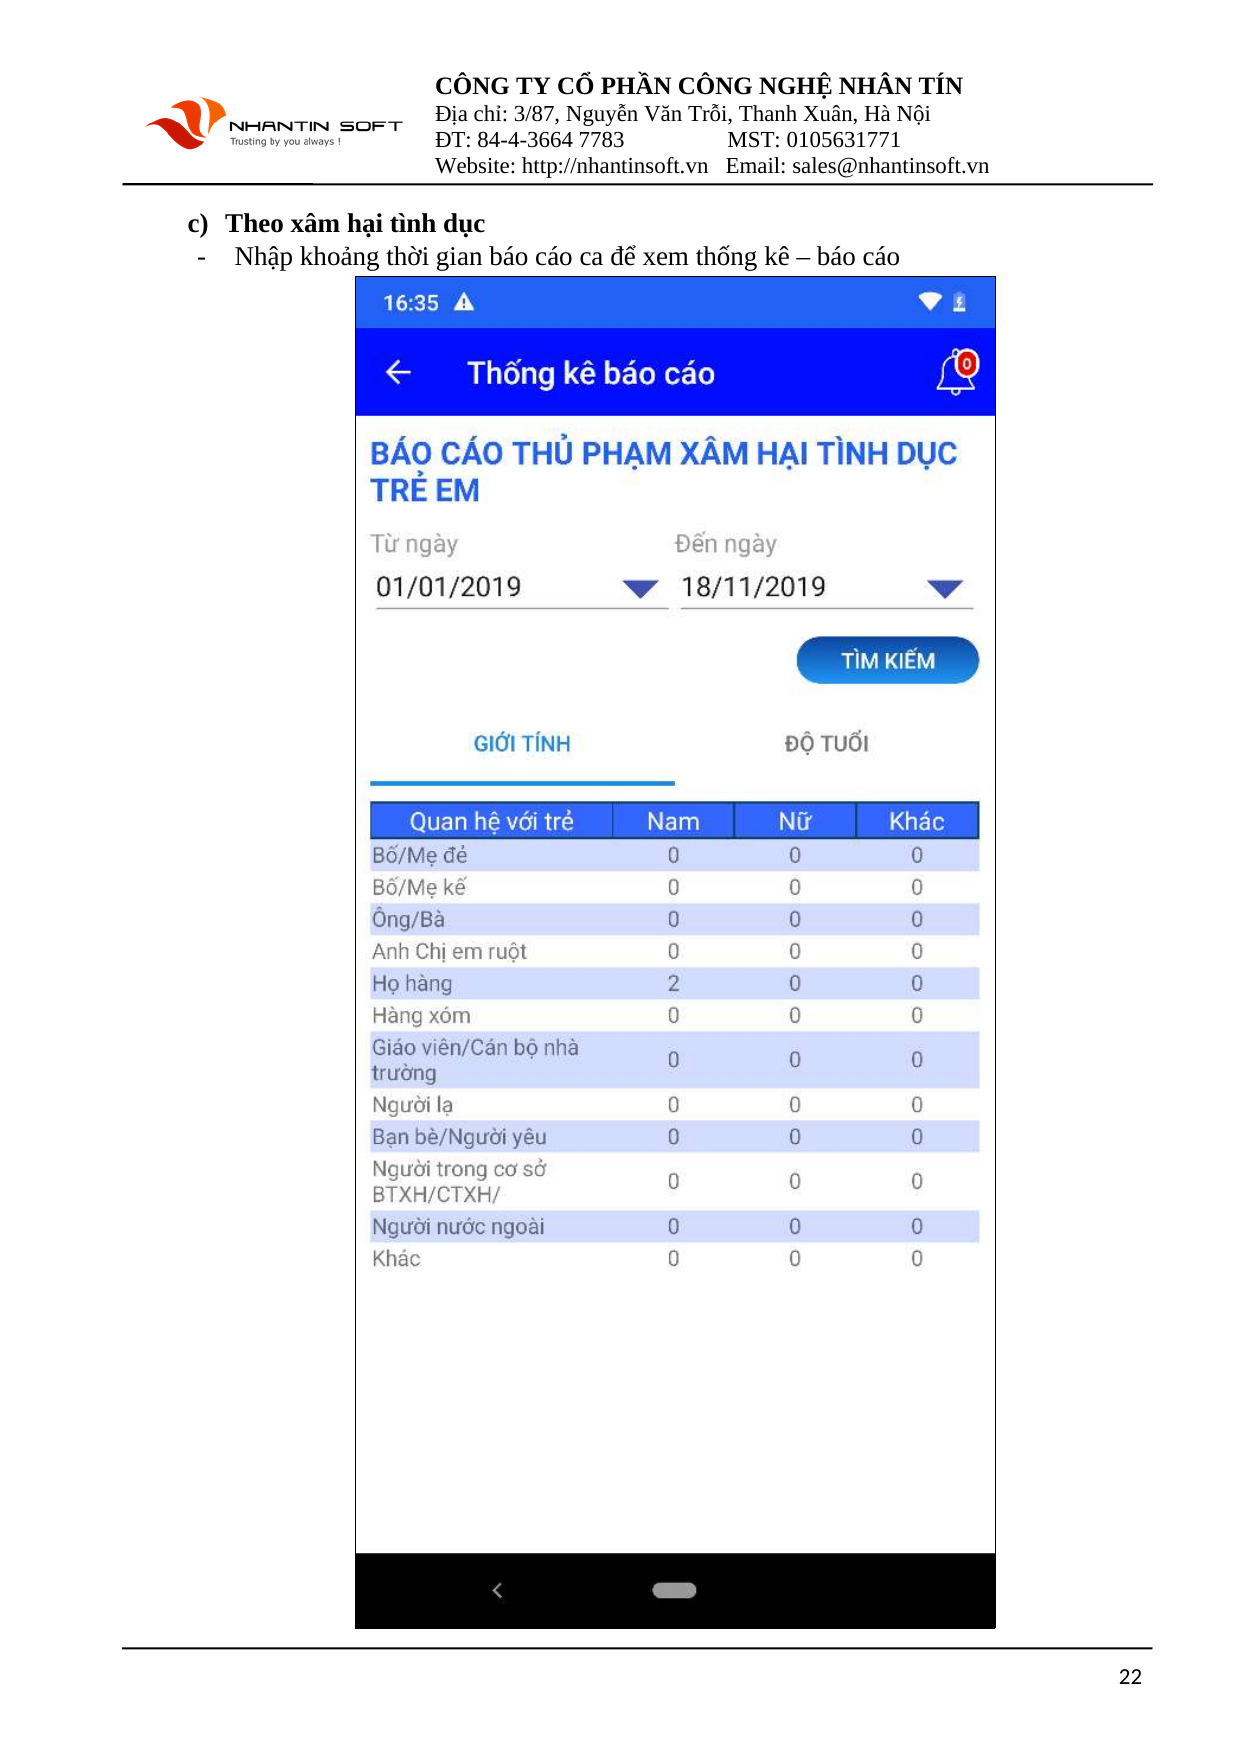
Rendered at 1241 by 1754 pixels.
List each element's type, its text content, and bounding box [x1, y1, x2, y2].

list Nhập khoảng thời gian báo cáo ca để xem thống kê – báo cáo [197, 240, 1153, 271]
picture [133, 70, 413, 176]
subtitle Theo xâm hại tình dục [187, 207, 1153, 238]
picture [356, 277, 995, 1628]
